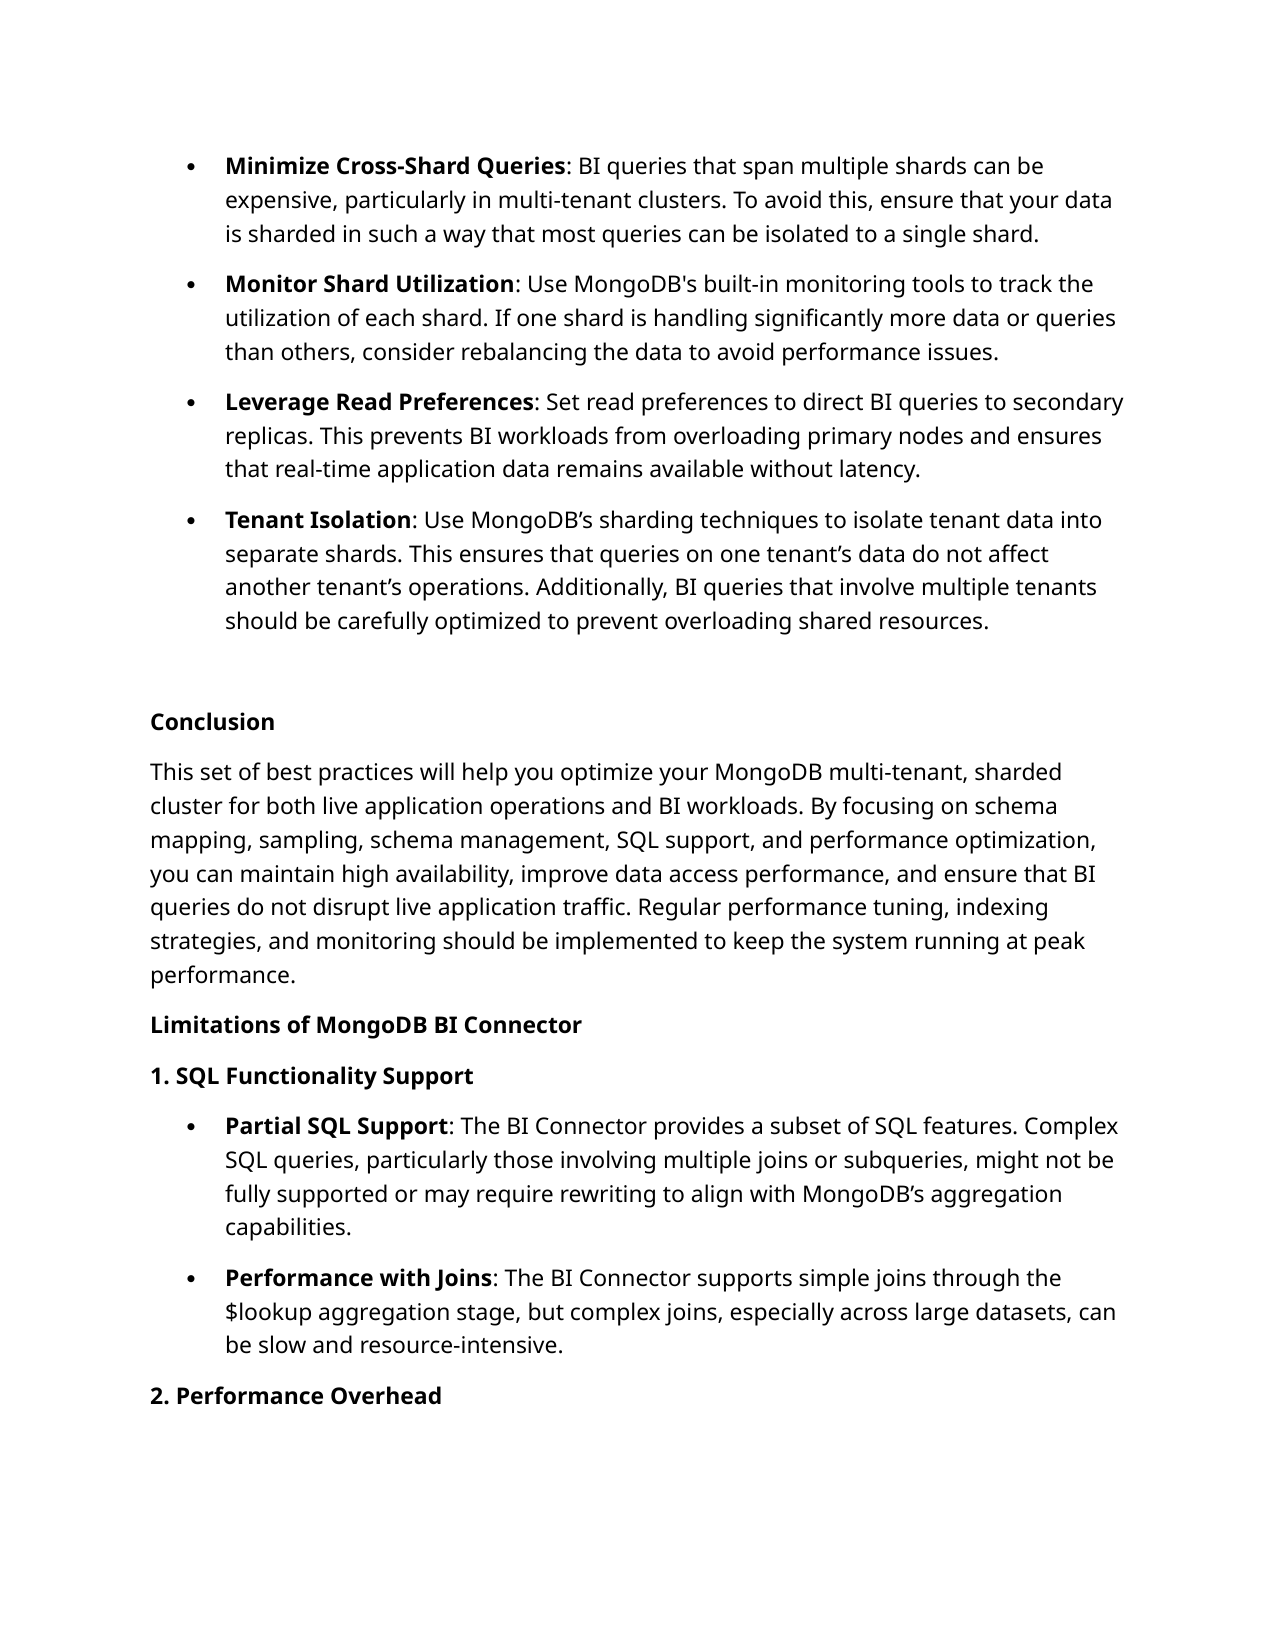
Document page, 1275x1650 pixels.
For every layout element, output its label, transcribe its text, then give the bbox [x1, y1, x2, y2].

list Leverage Read Preferences: Set read preferences to direct BI queries to secondary replicas. This prevents BI workloads from overloading primary nodes and ensures that real-time application data remains available without latency. [187, 386, 1125, 484]
list Partial SQL Support: The BI Connector provides a subset of SQL features. Complex SQL queries, particularly those involving multiple joins or subqueries, might not be fully supported or may require rewriting to align with MongoDB’s aggregation capabilities. [187, 1110, 1125, 1242]
list Performance with Joins: The BI Connector supports simple joins through the $lookup aggregation stage, but complex joins, especially across large datasets, can be slow and resource-intensive. [187, 1262, 1125, 1360]
list Tenant Isolation: Use MongoDB’s sharding techniques to isolate tenant data into separate shards. This ensures that queries on one tenant’s data do not affect another tenant’s operations. Additionally, BI queries that involve multiple tenants should be carefully optimized to prevent overloading shared resources. [187, 504, 1125, 636]
text This set of best practices will help you optimize your MongoDB multi-tenant, sharded cluster for both live application operations and BI workloads. By focusing on schema mapping, sampling, schema management, SQL support, and performance optimization, you can maintain high availability, improve data access performance, and ensure that BI queries do not disrupt live application traffic. Regular performance tuning, indexing strategies, and monitoring should be implemented to keep the system running at peak performance. [150, 756, 1125, 990]
text Limitations of MongoDB BI Connector [150, 1009, 1125, 1040]
text Conclusion [150, 706, 1125, 737]
list Minimize Cross-Shard Queries: BI queries that span multiple shards can be expensive, particularly in multi-tenant clusters. To avoid this, ensure that your data is sharded in such a way that most queries can be isolated to a single shard. [187, 150, 1125, 249]
text 2. Performance Overhead [150, 1379, 1125, 1411]
list Monitor Shard Utilization: Use MongoDB's built-in monitoring tools to track the utilization of each shard. If one shard is handling significantly more data or queries than others, consider rebalancing the data to avoid performance issues. [187, 268, 1125, 367]
text 1. SQL Functionality Support [150, 1059, 1125, 1091]
